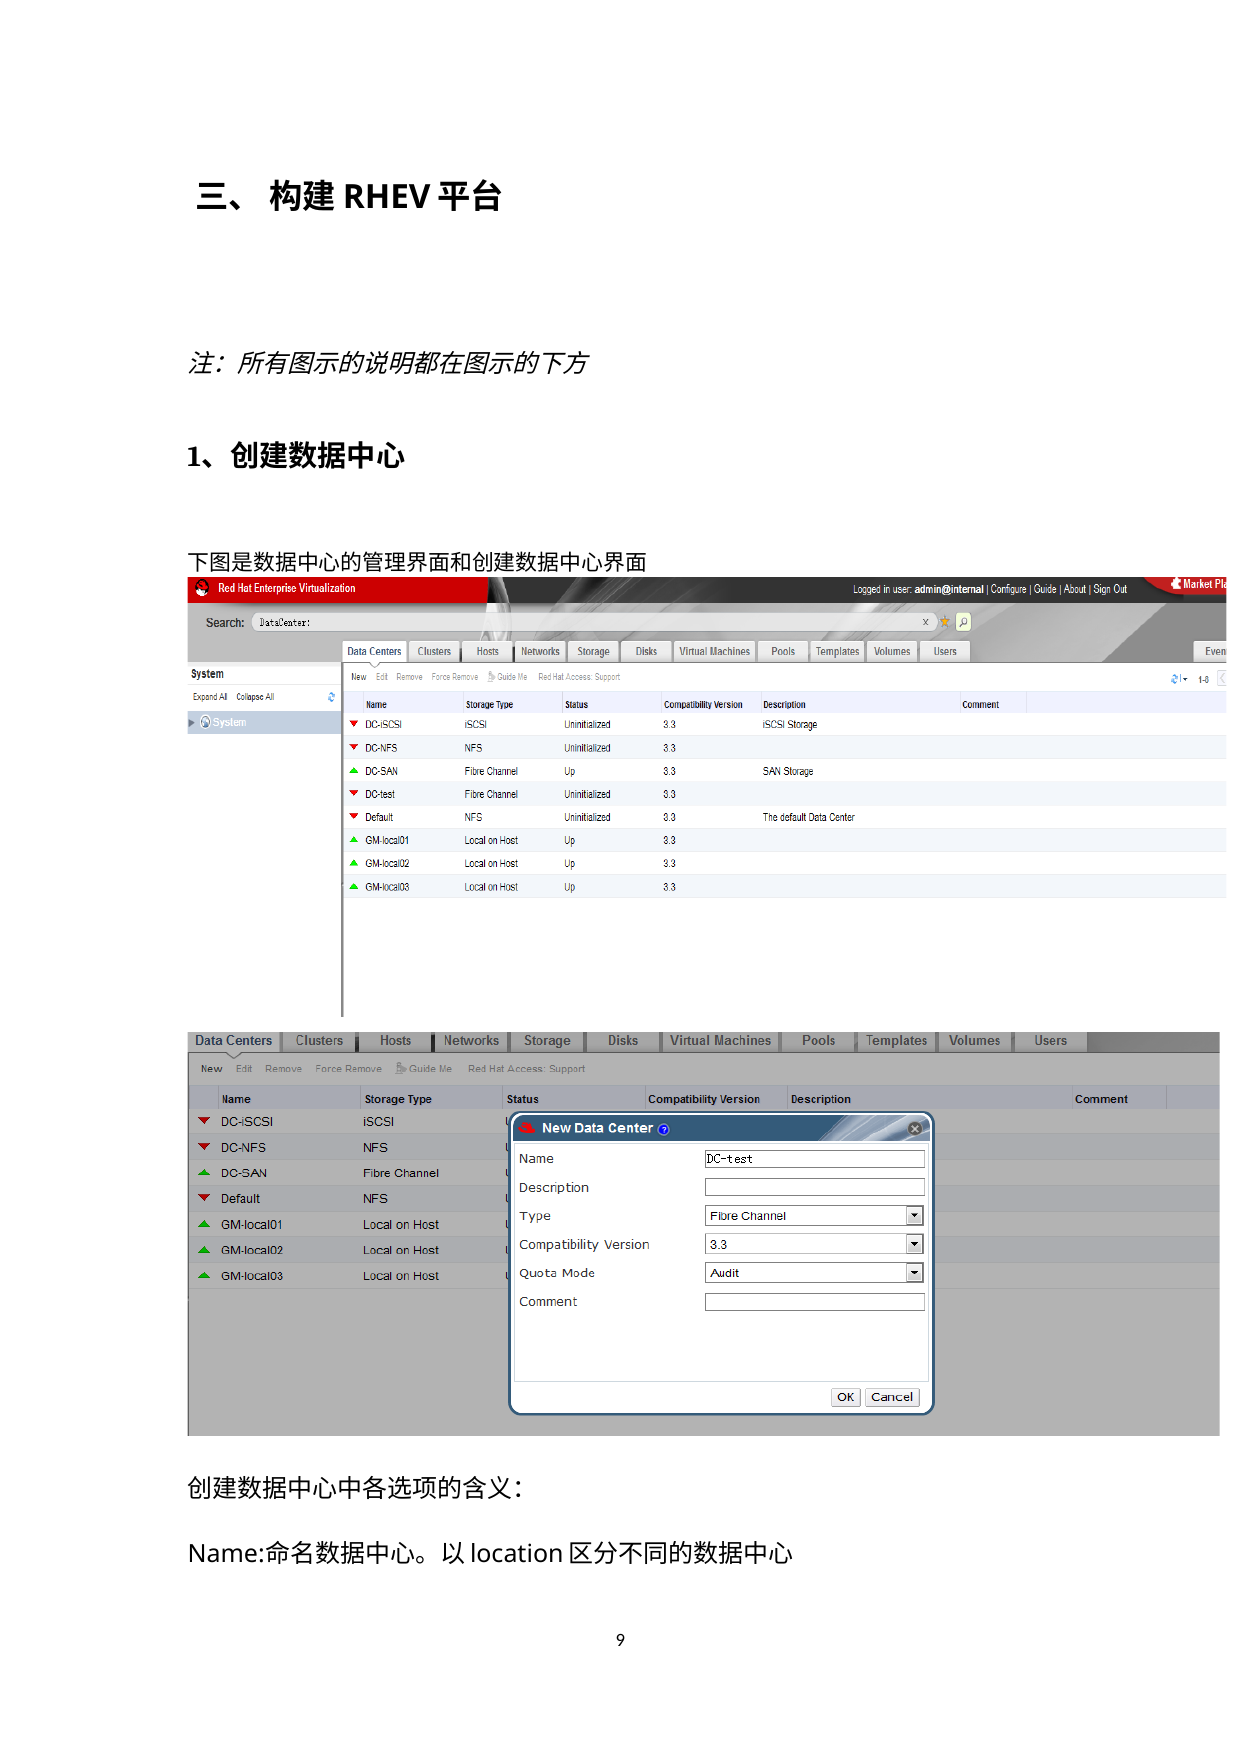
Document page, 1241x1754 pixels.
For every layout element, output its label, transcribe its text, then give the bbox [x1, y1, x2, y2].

text 注：所有图示的说明都在图示的下方 [187, 329, 1053, 394]
subtitle 三、 构建RHEV平台 [187, 162, 1053, 227]
text Name:命名数据中心。以location区分不同的数据中心 [187, 1519, 1053, 1584]
picture [187, 577, 1227, 1017]
text 下图是数据中心的管理界面和创建数据中心界面 [187, 544, 1053, 577]
text 创建数据中心中各选项的含义： [187, 1454, 1053, 1519]
picture [187, 1032, 1220, 1436]
subtitle 1、创建数据中心 [187, 422, 1053, 487]
